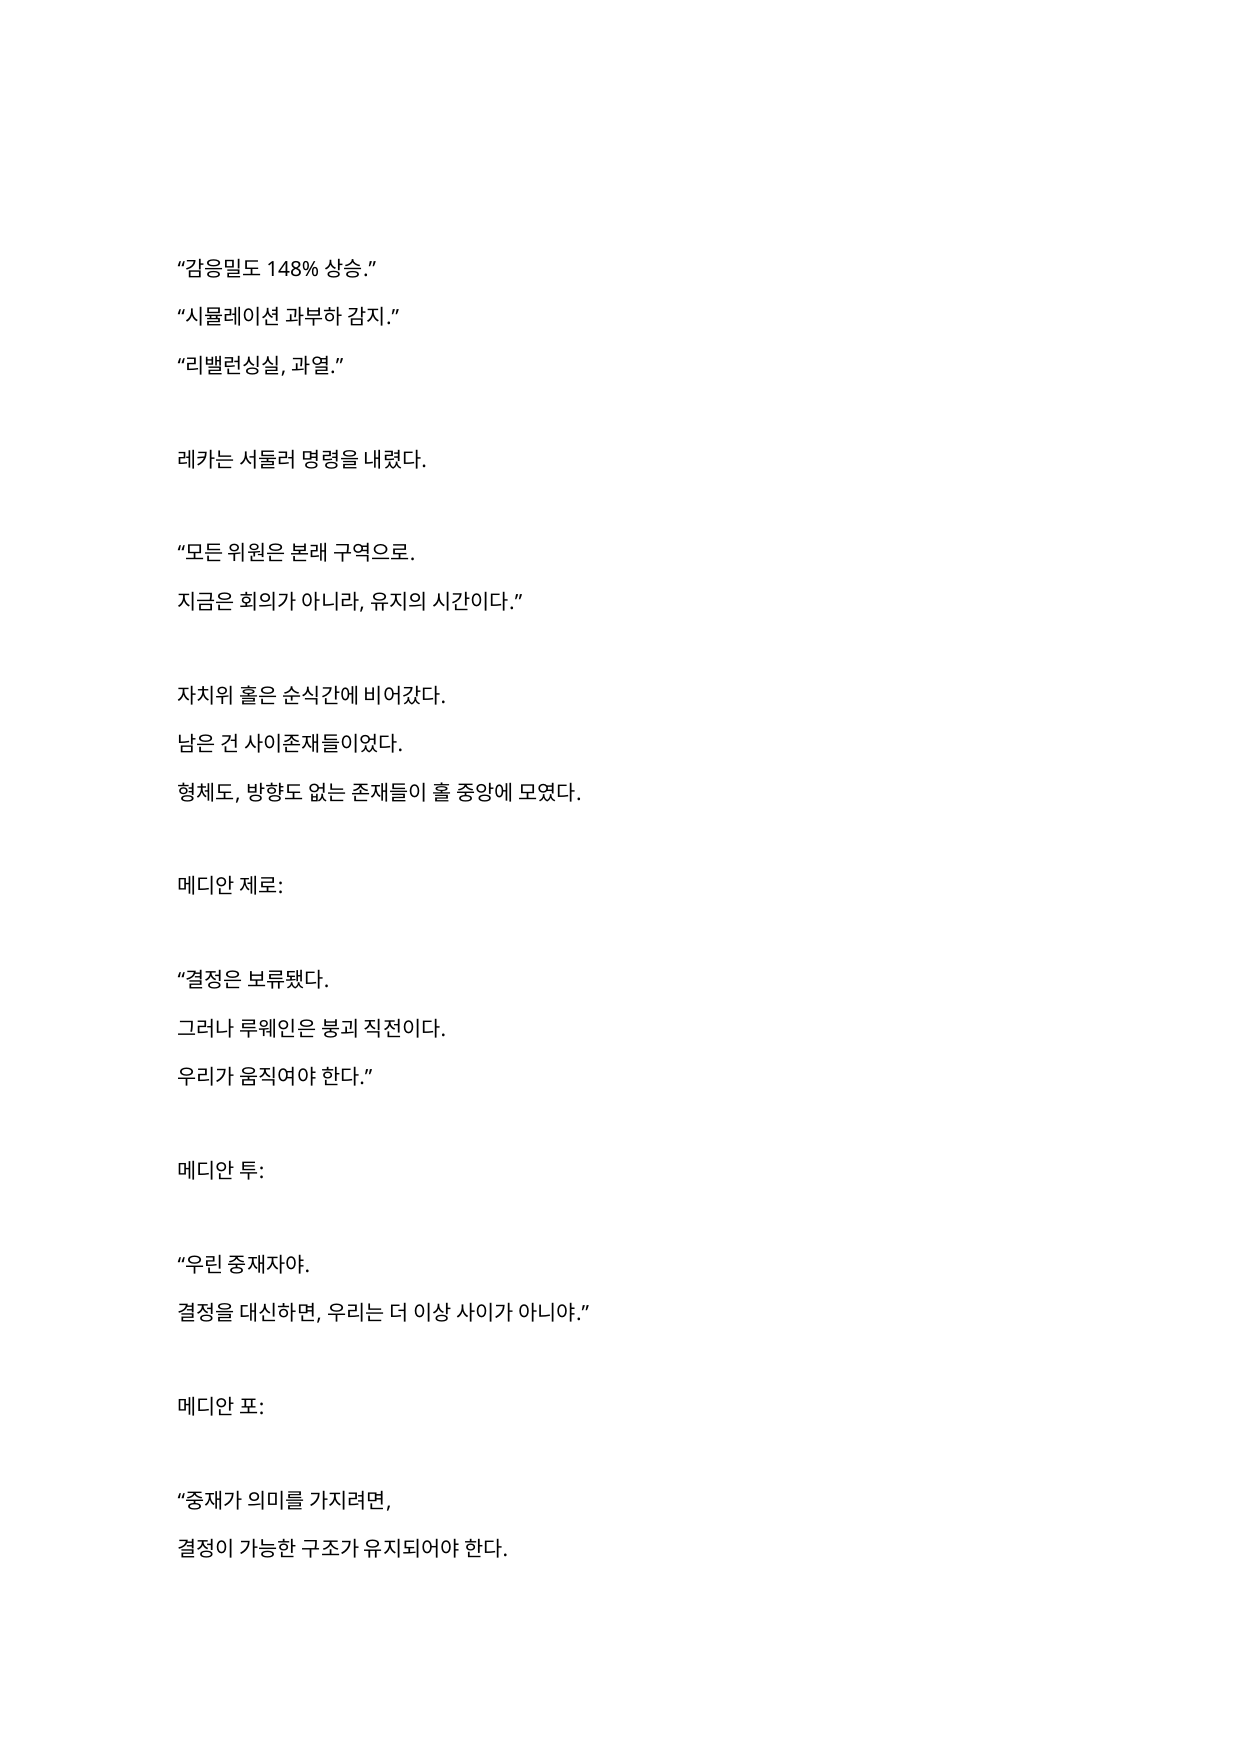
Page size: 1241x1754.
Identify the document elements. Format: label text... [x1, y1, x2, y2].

text “우린 중재자야. [177, 1248, 1063, 1278]
text “감응밀도 148% 상승.” [177, 252, 1063, 282]
text 결정을 대신하면, 우리는 더 이상 사이가 아니야.” [177, 1297, 1063, 1327]
text “모든 위원은 본래 구역으로. [177, 537, 1063, 567]
text 그러나 루웨인은 붕괴 직전이다. [177, 1012, 1063, 1042]
text 자치위 홀은 순식간에 비어갔다. [177, 679, 1063, 709]
text “시뮬레이션 과부하 감지.” [177, 301, 1063, 331]
text 메디안 제로: [177, 870, 1063, 900]
text 결정이 가능한 구조가 유지되어야 한다. [177, 1533, 1063, 1563]
text 메디안 포: [177, 1390, 1063, 1421]
text “리밸런싱실, 과열.” [177, 349, 1063, 379]
text 남은 건 사이존재들이었다. [177, 727, 1063, 758]
text 지금은 회의가 아니라, 유지의 시간이다.” [177, 585, 1063, 615]
text 형체도, 방향도 없는 존재들이 홀 중앙에 모였다. [177, 776, 1063, 806]
text “결정은 보류됐다. [177, 963, 1063, 994]
text 레카는 서둘러 명령을 내렸다. [177, 443, 1063, 473]
text 우리가 움직여야 한다.” [177, 1060, 1063, 1091]
text “중재가 의미를 가지려면, [177, 1484, 1063, 1514]
text 메디안 투: [177, 1154, 1063, 1184]
